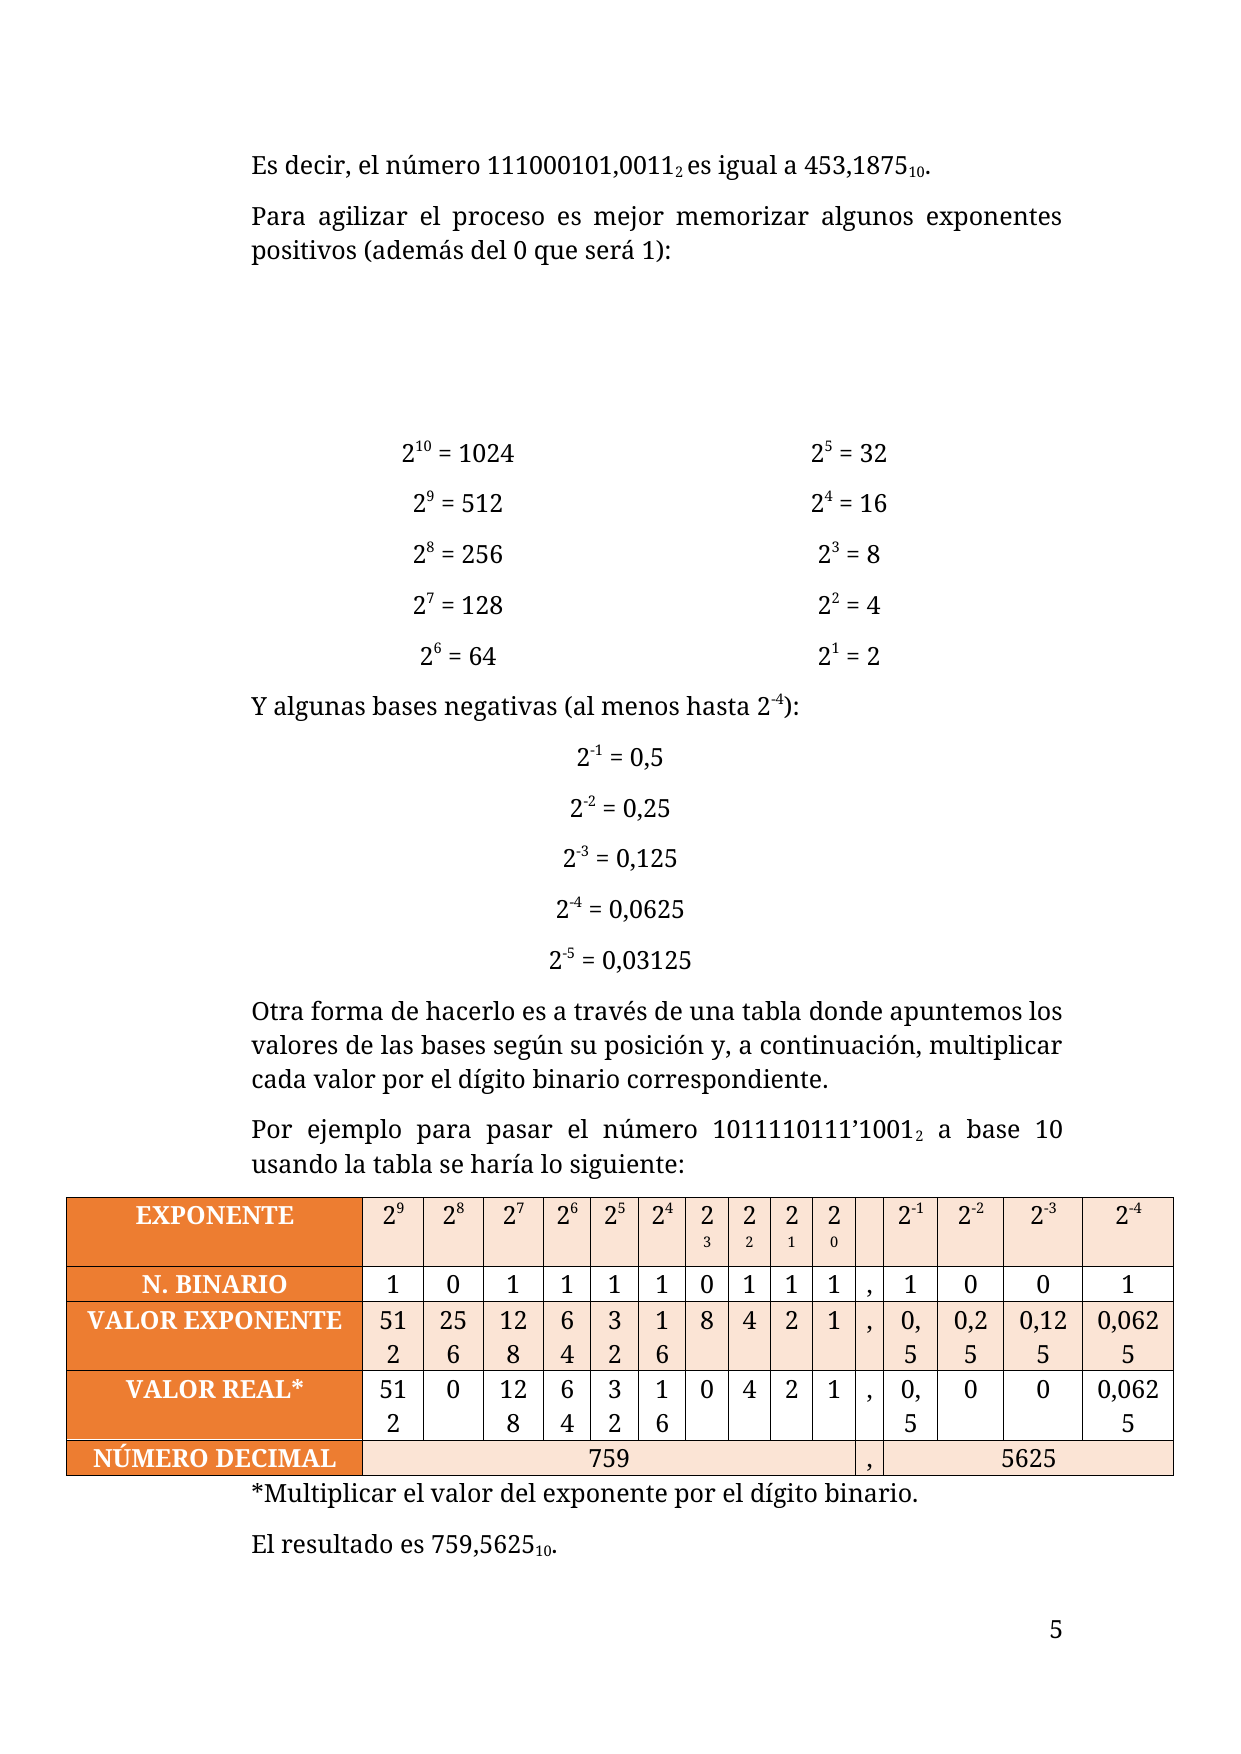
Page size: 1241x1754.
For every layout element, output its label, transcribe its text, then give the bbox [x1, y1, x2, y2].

table_header 26 [544, 1198, 590, 1266]
table_cell 32 [591, 1371, 638, 1439]
table_cell 0 [1004, 1267, 1082, 1301]
table_header 23 [686, 1198, 728, 1266]
table_cell 0,5 [884, 1302, 937, 1370]
table_cell 0 [686, 1371, 728, 1439]
table_cell 5625 [884, 1441, 1173, 1475]
table_header 20 [813, 1198, 855, 1266]
table_cell 128 [484, 1371, 543, 1439]
table_cell NÚMERO DECIMAL [67, 1441, 362, 1475]
text 22 = 4 [635, 587, 1063, 622]
table_header 25 [591, 1198, 638, 1266]
table_cell 0,5 [884, 1371, 937, 1439]
table_header EXPONENTE [67, 1198, 362, 1266]
table_cell 0 [1004, 1371, 1082, 1439]
text Es decir, el número 111000101,00112 es igual a 453,187510. [251, 148, 1063, 182]
table_header 24 [639, 1198, 685, 1266]
table_cell 32 [591, 1302, 638, 1370]
table_cell 1 [639, 1267, 685, 1301]
table_cell 0 [424, 1371, 483, 1439]
table_cell 0 [686, 1267, 728, 1301]
table_cell 0,25 [938, 1302, 1003, 1370]
table_cell 0 [424, 1267, 483, 1301]
text Por ejemplo para pasar el número 1011110111’10012 a base 10 usando la tabla se haría lo siguiente: [251, 1112, 1063, 1180]
text 2-2 = 0,25 [177, 790, 1063, 824]
text 21 = 2 [635, 638, 1063, 672]
table_header 21 [771, 1198, 812, 1266]
table_header 2-4 [1083, 1198, 1173, 1266]
text 23 = 8 [635, 537, 1063, 571]
text Y algunas bases negativas (al menos hasta 2-4): [251, 689, 1063, 723]
text 28 = 256 [310, 537, 605, 571]
table_cell 1 [813, 1267, 855, 1301]
text *Multiplicar el valor del exponente por el dígito binario. [251, 1476, 1063, 1510]
text 27 = 128 [310, 587, 605, 622]
table_cell 4 [729, 1371, 770, 1439]
text Para agilizar el proceso es mejor memorizar algunos exponentes positivos (además del 0 que será 1): [251, 198, 1063, 266]
text 210 = 1024 [310, 435, 605, 469]
table_header [856, 1198, 883, 1266]
table_cell 16 [639, 1302, 685, 1370]
text 2-5 = 0,03125 [177, 943, 1063, 977]
table_cell 0,0625 [1083, 1371, 1173, 1439]
text El resultado es 759,562510. [251, 1526, 1063, 1561]
table_header 2-1 [884, 1198, 937, 1266]
table_cell 64 [544, 1302, 590, 1370]
table_header 27 [484, 1198, 543, 1266]
table_cell , [856, 1267, 883, 1301]
table_header 22 [729, 1198, 770, 1266]
table_header 2-3 [1004, 1198, 1082, 1266]
table_cell 1 [591, 1267, 638, 1301]
table_cell 1 [884, 1267, 937, 1301]
text 2-3 = 0,125 [177, 841, 1063, 875]
table_cell 0,0625 [1083, 1302, 1173, 1370]
text 2-4 = 0,0625 [177, 892, 1063, 926]
table_header 2-2 [938, 1198, 1003, 1266]
text 24 = 16 [635, 486, 1063, 520]
table_cell 16 [639, 1371, 685, 1439]
table_cell 0,125 [1004, 1302, 1082, 1370]
table_cell 64 [544, 1371, 590, 1439]
table_header 28 [424, 1198, 483, 1266]
table_cell 8 [686, 1302, 728, 1370]
table_cell 1 [813, 1302, 855, 1370]
table_cell , [856, 1302, 883, 1370]
text 2-1 = 0,5 [177, 740, 1063, 774]
table_cell 0 [938, 1267, 1003, 1301]
table_cell , [856, 1371, 883, 1439]
table_cell 0 [938, 1371, 1003, 1439]
table_cell VALOR REAL* [67, 1371, 362, 1439]
table_cell 256 [424, 1302, 483, 1370]
text 26 = 64 [310, 638, 605, 672]
table_cell 2 [771, 1371, 812, 1439]
table_cell 512 [363, 1302, 423, 1370]
table_cell N. BINARIO [67, 1267, 362, 1301]
table_cell 1 [729, 1267, 770, 1301]
text Otra forma de hacerlo es a través de una tabla donde apuntemos los valores de las bases según su posición y, a continuación, multiplicar cada valor por el dígito binario correspondiente. [251, 993, 1063, 1096]
text 25 = 32 [635, 435, 1063, 469]
table_cell 128 [484, 1302, 543, 1370]
table_cell 1 [363, 1267, 423, 1301]
table_cell 759 [363, 1441, 855, 1475]
table_cell 2 [771, 1302, 812, 1370]
table_cell 4 [729, 1302, 770, 1370]
table_cell 1 [771, 1267, 812, 1301]
table_cell 1 [484, 1267, 543, 1301]
table_header 29 [363, 1198, 423, 1266]
text 29 = 512 [310, 486, 605, 520]
table_cell 512 [363, 1371, 423, 1439]
table_cell 1 [544, 1267, 590, 1301]
table_cell VALOR EXPONENTE [67, 1302, 362, 1370]
table_cell 1 [1083, 1267, 1173, 1301]
table_cell 1 [813, 1371, 855, 1439]
table_cell , [856, 1441, 883, 1475]
